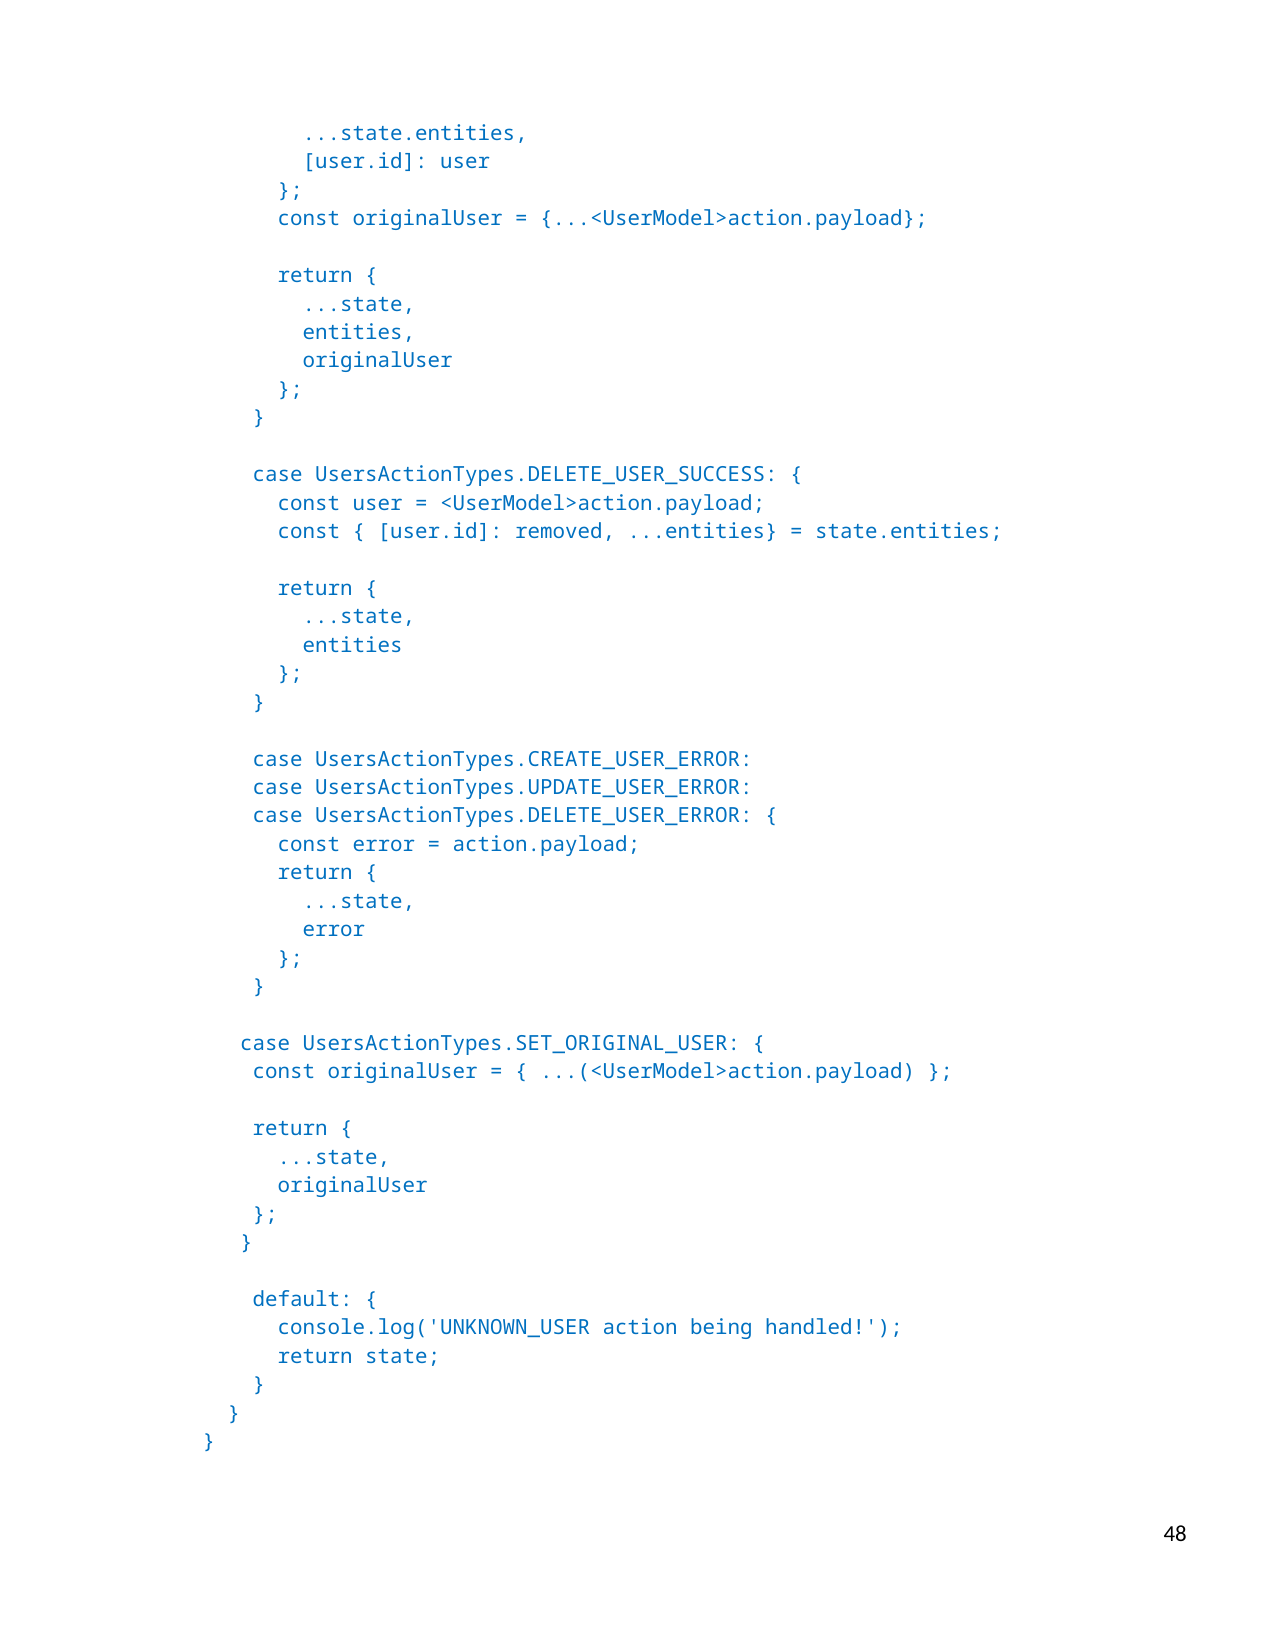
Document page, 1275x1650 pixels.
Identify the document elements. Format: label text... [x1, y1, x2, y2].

text ...state, [177, 886, 1186, 914]
text console.log('UNKNOWN_USER action being handled!'); [177, 1312, 1186, 1341]
text } [177, 687, 1186, 715]
text }; [177, 374, 1186, 402]
text ...state.entities, [177, 118, 1186, 147]
text originalUser [177, 346, 1186, 374]
text return { [177, 1113, 1186, 1142]
text } [177, 1369, 1186, 1398]
text const user = <UserModel>action.payload; [177, 488, 1186, 516]
text ...state, [177, 602, 1186, 630]
text } [177, 1426, 1186, 1455]
text return state; [177, 1341, 1186, 1369]
text const originalUser = {...<UserModel>action.payload}; [177, 203, 1186, 232]
text case UsersActionTypes.UPDATE_USER_ERROR: [177, 772, 1186, 801]
text }; [177, 658, 1186, 687]
text case UsersActionTypes.DELETE_USER_SUCCESS: { [177, 459, 1186, 488]
text originalUser [177, 1170, 1186, 1199]
text }; [177, 1199, 1186, 1227]
text const { [user.id]: removed, ...entities} = state.entities; [177, 516, 1186, 545]
text } [177, 1227, 1186, 1256]
text }; [177, 175, 1186, 203]
text default: { [177, 1284, 1186, 1312]
text } [177, 971, 1186, 1000]
text [user.id]: user [177, 147, 1186, 175]
text case UsersActionTypes.SET_ORIGINAL_USER: { [177, 1028, 1186, 1057]
text error [177, 914, 1186, 943]
text } [177, 402, 1186, 431]
text ...state, [177, 1142, 1186, 1170]
text } [177, 1398, 1186, 1426]
text const error = action.payload; [177, 829, 1186, 857]
text case UsersActionTypes.CREATE_USER_ERROR: [177, 744, 1186, 772]
text return { [177, 260, 1186, 289]
text ...state, [177, 289, 1186, 317]
text return { [177, 857, 1186, 886]
text const originalUser = { ...(<UserModel>action.payload) }; [177, 1057, 1186, 1085]
text entities, [177, 317, 1186, 346]
text }; [177, 943, 1186, 971]
text entities [177, 630, 1186, 658]
text case UsersActionTypes.DELETE_USER_ERROR: { [177, 801, 1186, 829]
text return { [177, 573, 1186, 602]
